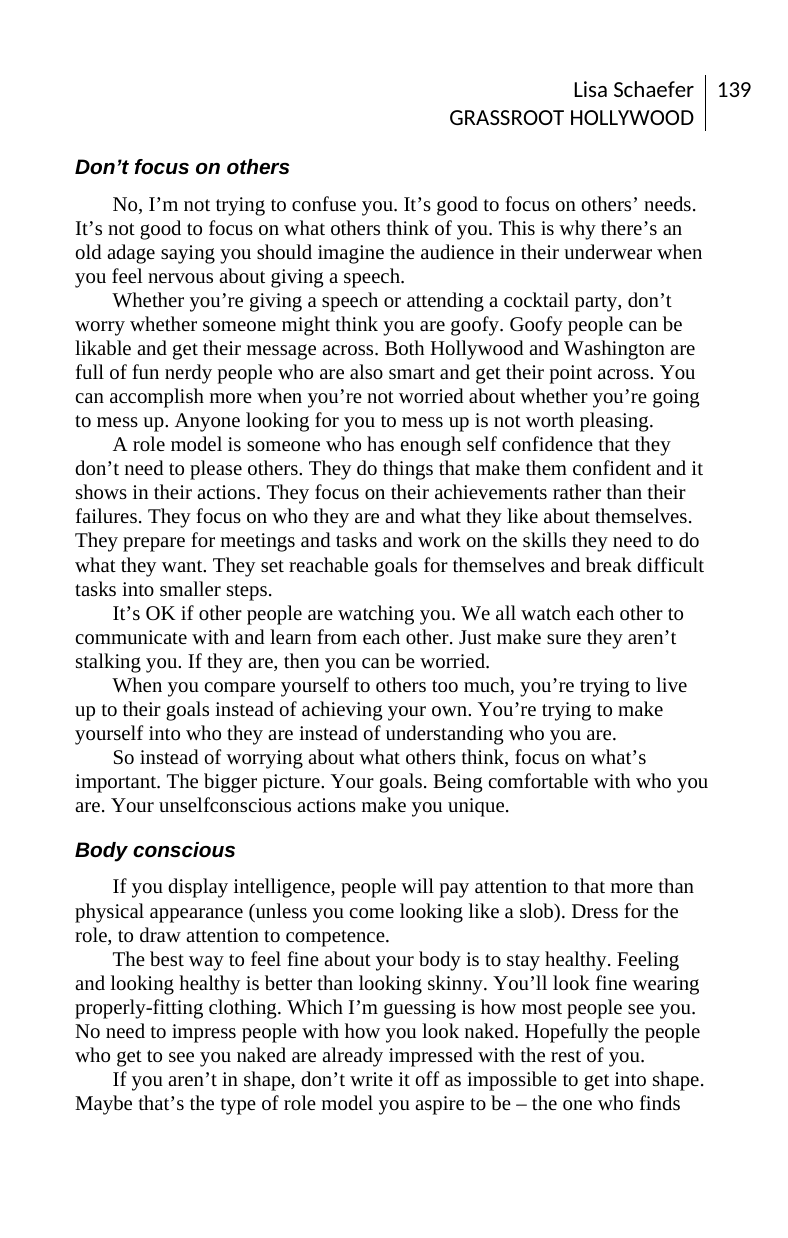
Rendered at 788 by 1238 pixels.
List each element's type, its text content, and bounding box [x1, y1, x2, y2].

text When you compare yourself to others too much, you’re trying to live up to their goals instead of achieving your own. You’re trying to make yourself into who they are instead of understanding who you are. [75, 673, 712, 745]
text If you display intelligence, people will pay attention to that more than physical appearance (unless you come looking like a slob). Dress for the role, to draw attention to competence. [75, 874, 712, 947]
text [75, 1067, 712, 1115]
subtitle Don’t focus on others [75, 155, 712, 179]
text Whether you’re giving a speech or attending a cocktail party, don’t worry whether someone might think you are goofy. Goofy people can be likable and get their message across. Both Hollywood and Washington are full of fun nerdy people who are also smart and get their point across. You can accomplish more when you’re not worried about whether you’re going to mess up. Anyone looking for you to mess up is not worth pleasing. [75, 288, 712, 432]
text It’s OK if other people are watching you. We all watch each other to communicate with and learn from each other. Just make sure they aren’t stalking you. If they are, then you can be worried. [75, 601, 712, 673]
text So instead of worrying about what others think, focus on what’s important. The bigger picture. Your goals. Being comfortable with who you are. Your unselfconscious actions make you unique. [75, 745, 712, 817]
text No, I’m not trying to confuse you. It’s good to focus on others’ needs. It’s not good to focus on what others think of you. This is why there’s an old adage saying you should imagine the audience in their underwear when you feel nervous about giving a speech. [75, 192, 712, 288]
text A role model is someone who has enough self confidence that they don’t need to please others. They do things that make them confident and it shows in their actions. They focus on their achievements rather than their failures. They focus on who they are and what they like about themselves. They prepare for meetings and tasks and work on the skills they need to do what they want. They set reachable goals for themselves and break difficult tasks into smaller steps. [75, 432, 712, 601]
subtitle Body conscious [75, 838, 712, 862]
text The best way to feel fine about your body is to stay healthy. Feeling and looking healthy is better than looking skinny. You’ll look fine wearing properly-fitting clothing. Which I’m guessing is how most people see you. No need to impress people with how you look naked. Hopefully the people who get to see you naked are already impressed with the rest of you. [75, 947, 712, 1067]
